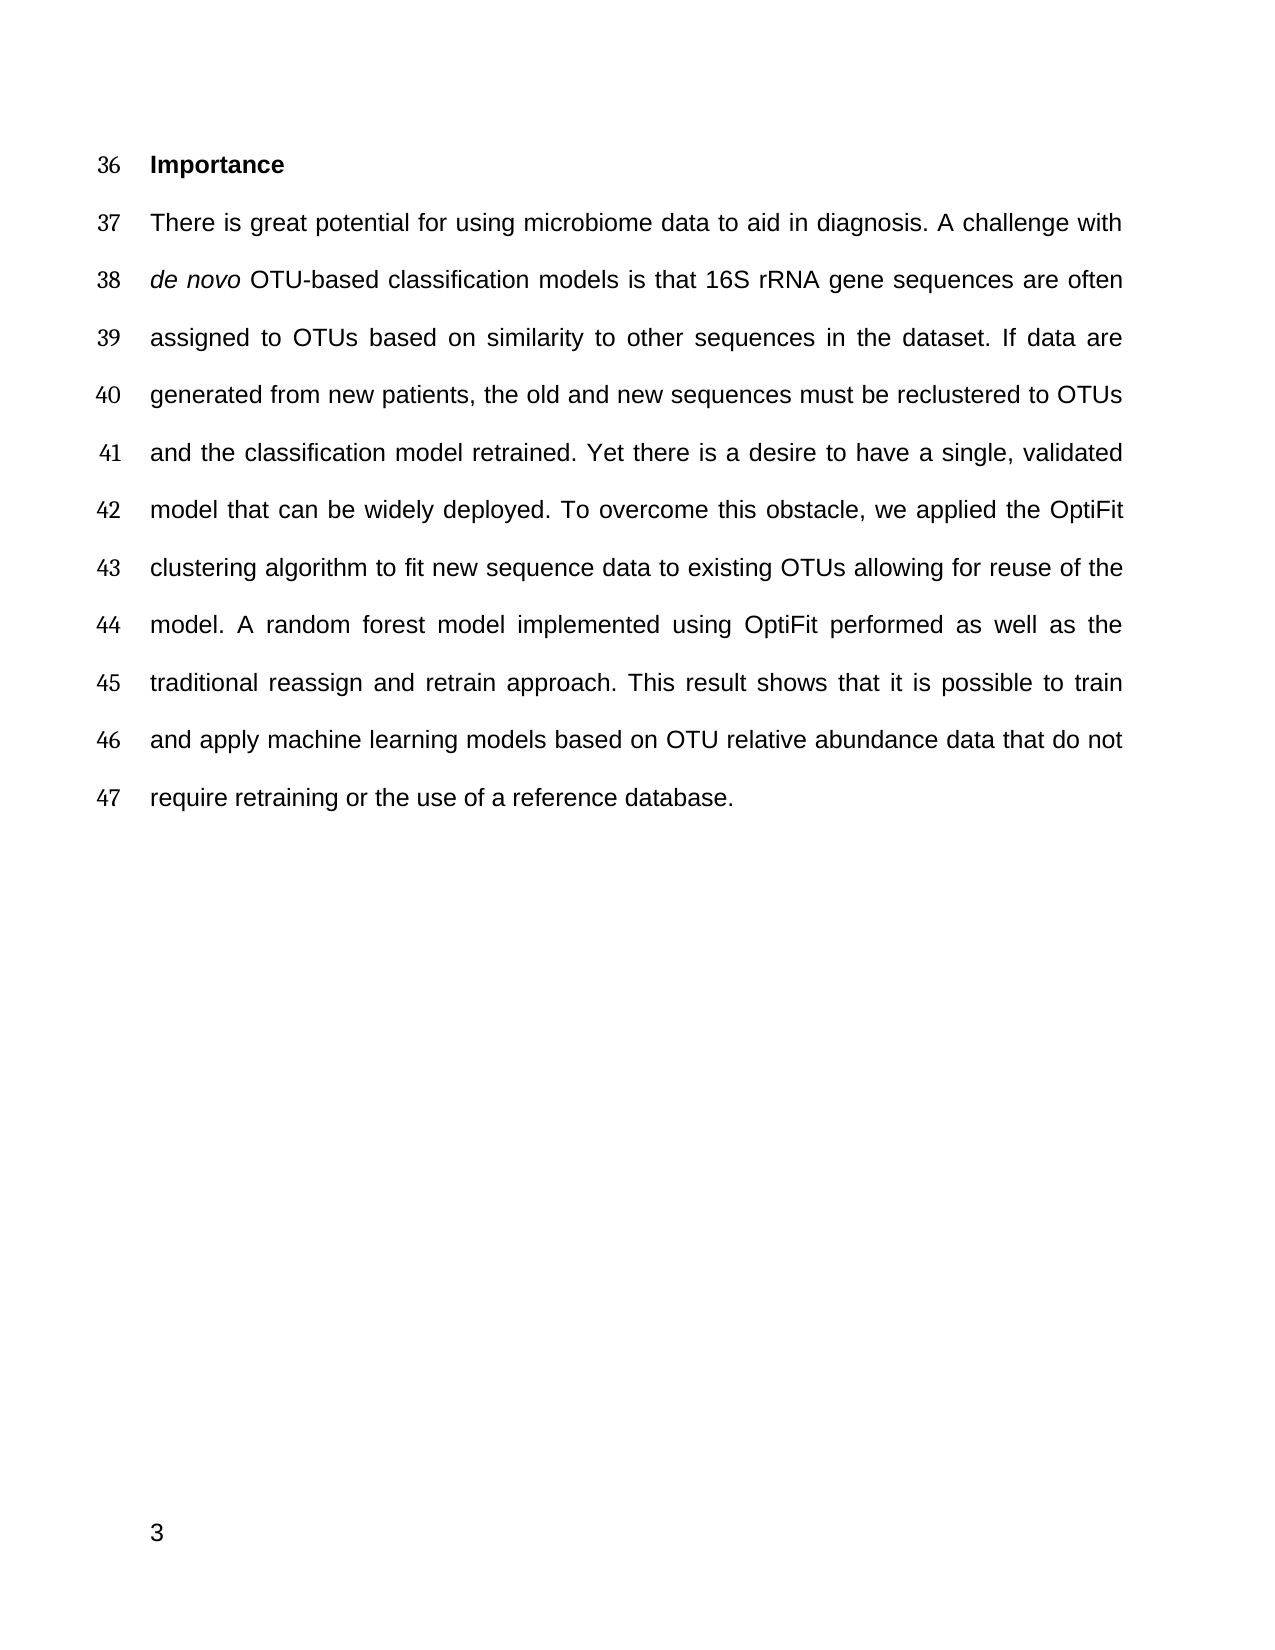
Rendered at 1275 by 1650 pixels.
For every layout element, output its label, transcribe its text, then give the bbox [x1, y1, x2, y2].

subtitle Importance [150, 150, 1125, 179]
text There is great potential for using microbiome data to aid in diagnosis. A challenge with de novo OTU-based classification models is that 16S rRNA gene sequences are often assigned to OTUs based on similarity to other sequences in the dataset. If data are generated from new patients, the old and new sequences must be reclustered to OTUs and the classification model retrained. Yet there is a desire to have a single, validated model that can be widely deployed. To overcome this obstacle, we applied the OptiFit clustering algorithm to fit new sequence data to existing OTUs allowing for reuse of the model. A random forest model implemented using OptiFit performed as well as the traditional reassign and retrain approach. This result shows that it is possible to train and apply machine learning models based on OTU relative abundance data that do not require retraining or the use of a reference database. [150, 207, 1125, 811]
